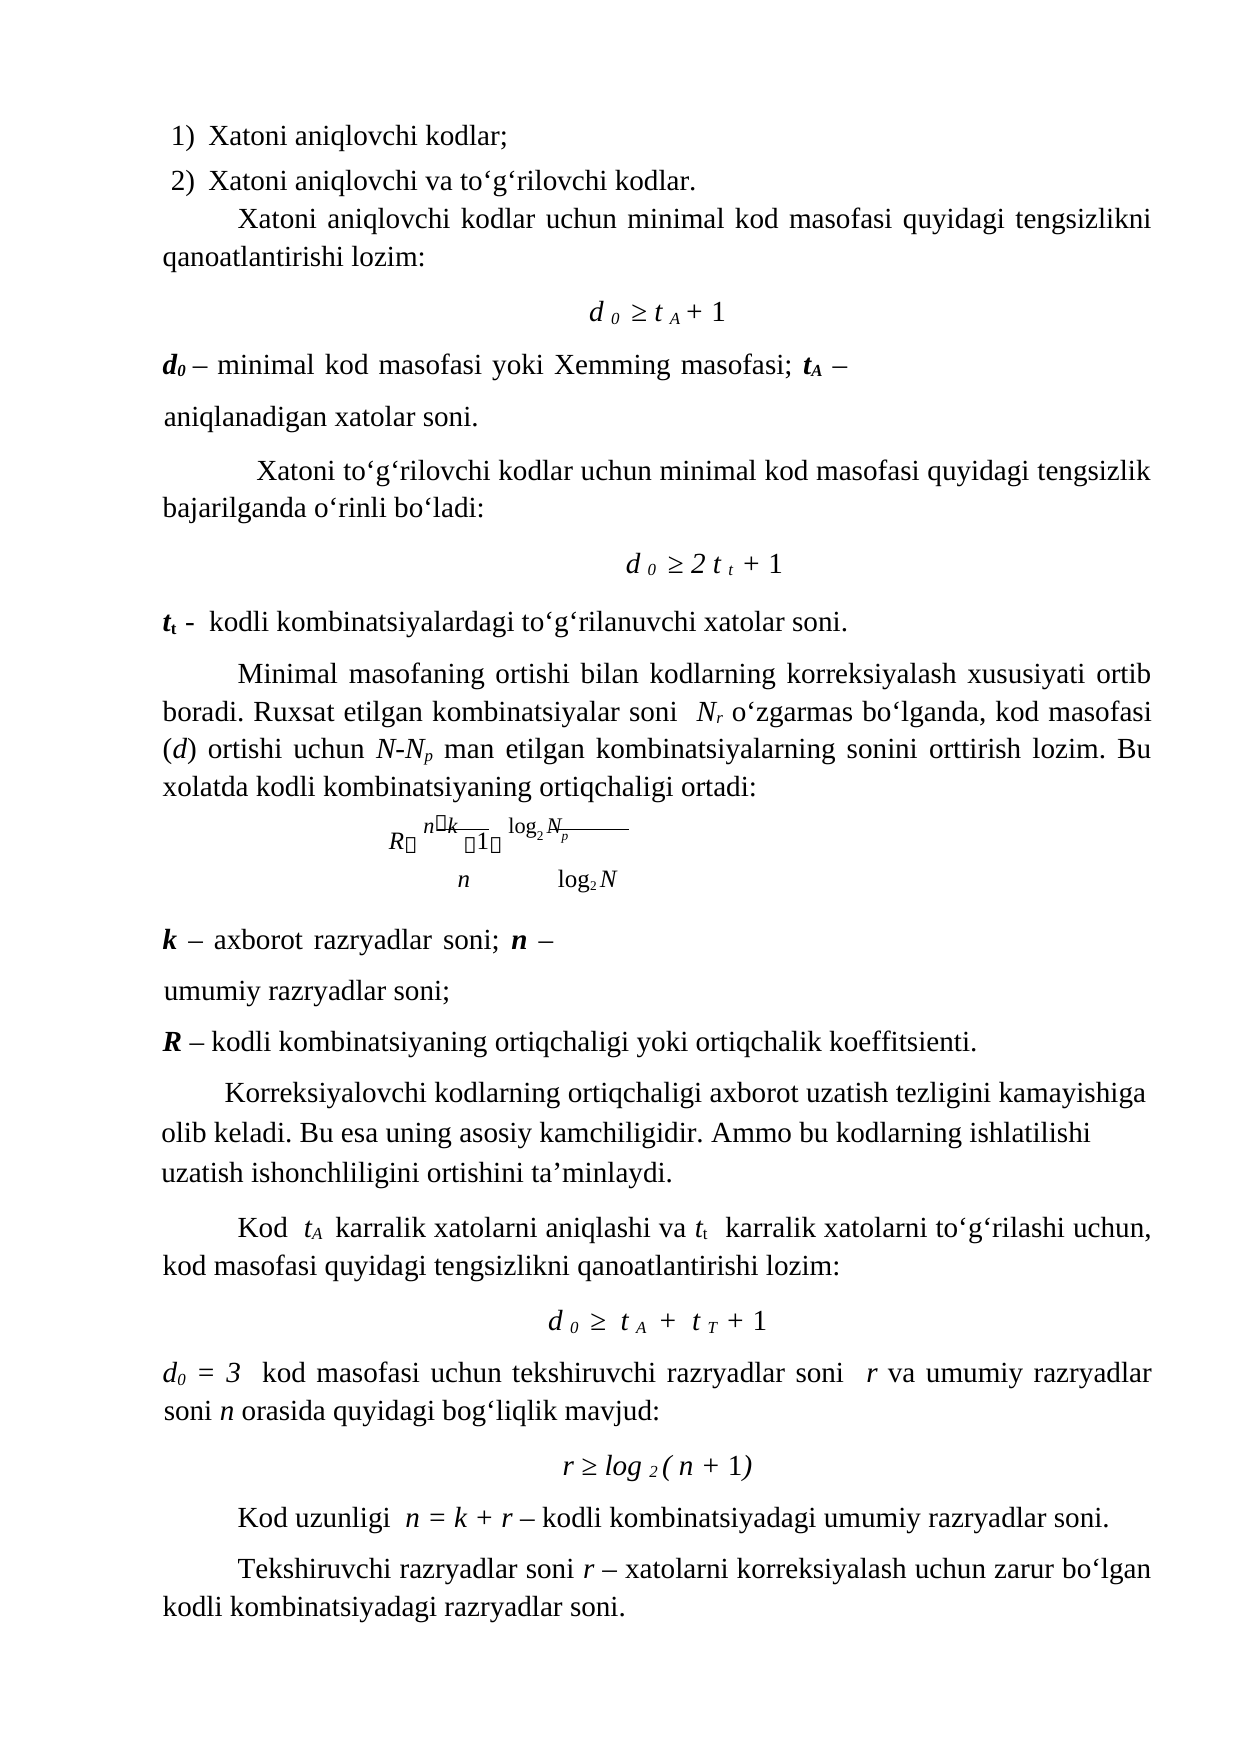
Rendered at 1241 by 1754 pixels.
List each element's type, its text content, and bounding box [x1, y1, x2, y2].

text d0 = 3 kod masofasi uchun tekshiruvchi razryadlar soni r va umumiy razryadlar soni n orasida quyidagi bog‘liqlik mavjud: [162, 1356, 1152, 1427]
text tt - kodli kombinatsiyalardagi to‘g‘rilanuvchi xatolar soni. [162, 604, 1152, 638]
text Kod tA karralik xatolarni aniqlashi va tt karralik xatolarni to‘g‘rilashi uchun, kod masofasi quyidagi tengsizlikni qanoatlantirishi lozim: [162, 1210, 1152, 1281]
text d 0 ≥ t A + 1 [233, 294, 1081, 328]
text d0 – minimal kod masofasi yoki Xemming masofasi; tA – aniqlanadigan xatolar soni. [162, 347, 847, 433]
text r ≥ log 2 ( n + 1) [233, 1448, 1081, 1481]
text Xatoni aniqlovchi kodlar uchun minimal kod masofasi quyidagi tengsizlikni qanoatlantirishi lozim: [162, 201, 1152, 272]
text R nk 1 log2 Np [162, 808, 1175, 860]
text d 0 ≥ 2 t t + 1 [233, 546, 1175, 579]
text R – kodli kombinatsiyaning ortiqchaligi yoki ortiqchalik koeffitsienti. [162, 1024, 1152, 1058]
text Korreksiyalovchi kodlarning ortiqchaligi axborot uzatish tezligini kamayishiga olib keladi. Bu esa uning asosiy kamchiligidir. Ammo bu kodlarning ishlatilishi uzatish ishonchliligini ortishini ta’minlaydi. [161, 1075, 1160, 1189]
text Xatoni to‘g‘rilovchi kodlar uchun minimal kod masofasi quyidagi tengsizlik bajarilganda o‘rinli bo‘ladi: [162, 453, 1152, 524]
text Minimal masofaning ortishi bilan kodlarning korreksiyalash xususiyati ortib boradi. Ruxsat etilgan kombinatsiyalar soni Nr o‘zgarmas bo‘lganda, kod masofasi (d) ortishi uchun N-Np man etilgan kombinatsiyalarning sonini orttirish lozim. Bu xolatda kodli kombinatsiyaning ortiqchaligi ortadi: [162, 656, 1152, 803]
text n log2 N [133, 864, 1175, 893]
text Tekshiruvchi razryadlar soni r – xatolarni korreksiyalash uchun zarur bo‘lgan kodli kombinatsiyadagi razryadlar soni. [162, 1551, 1152, 1622]
list Xatoni aniqlovchi va to‘g‘rilovchi kodlar. [171, 163, 1152, 196]
text d 0 ≥ t A + t T + 1 [233, 1303, 1081, 1337]
text Kod uzunligi n = k + r – kodli kombinatsiyadagi umumiy razryadlar soni. [162, 1500, 1152, 1534]
text k – axborot razryadlar soni; n – umumiy razryadlar soni; [162, 922, 553, 1006]
list Xatoni aniqlovchi kodlar; [171, 118, 1152, 152]
